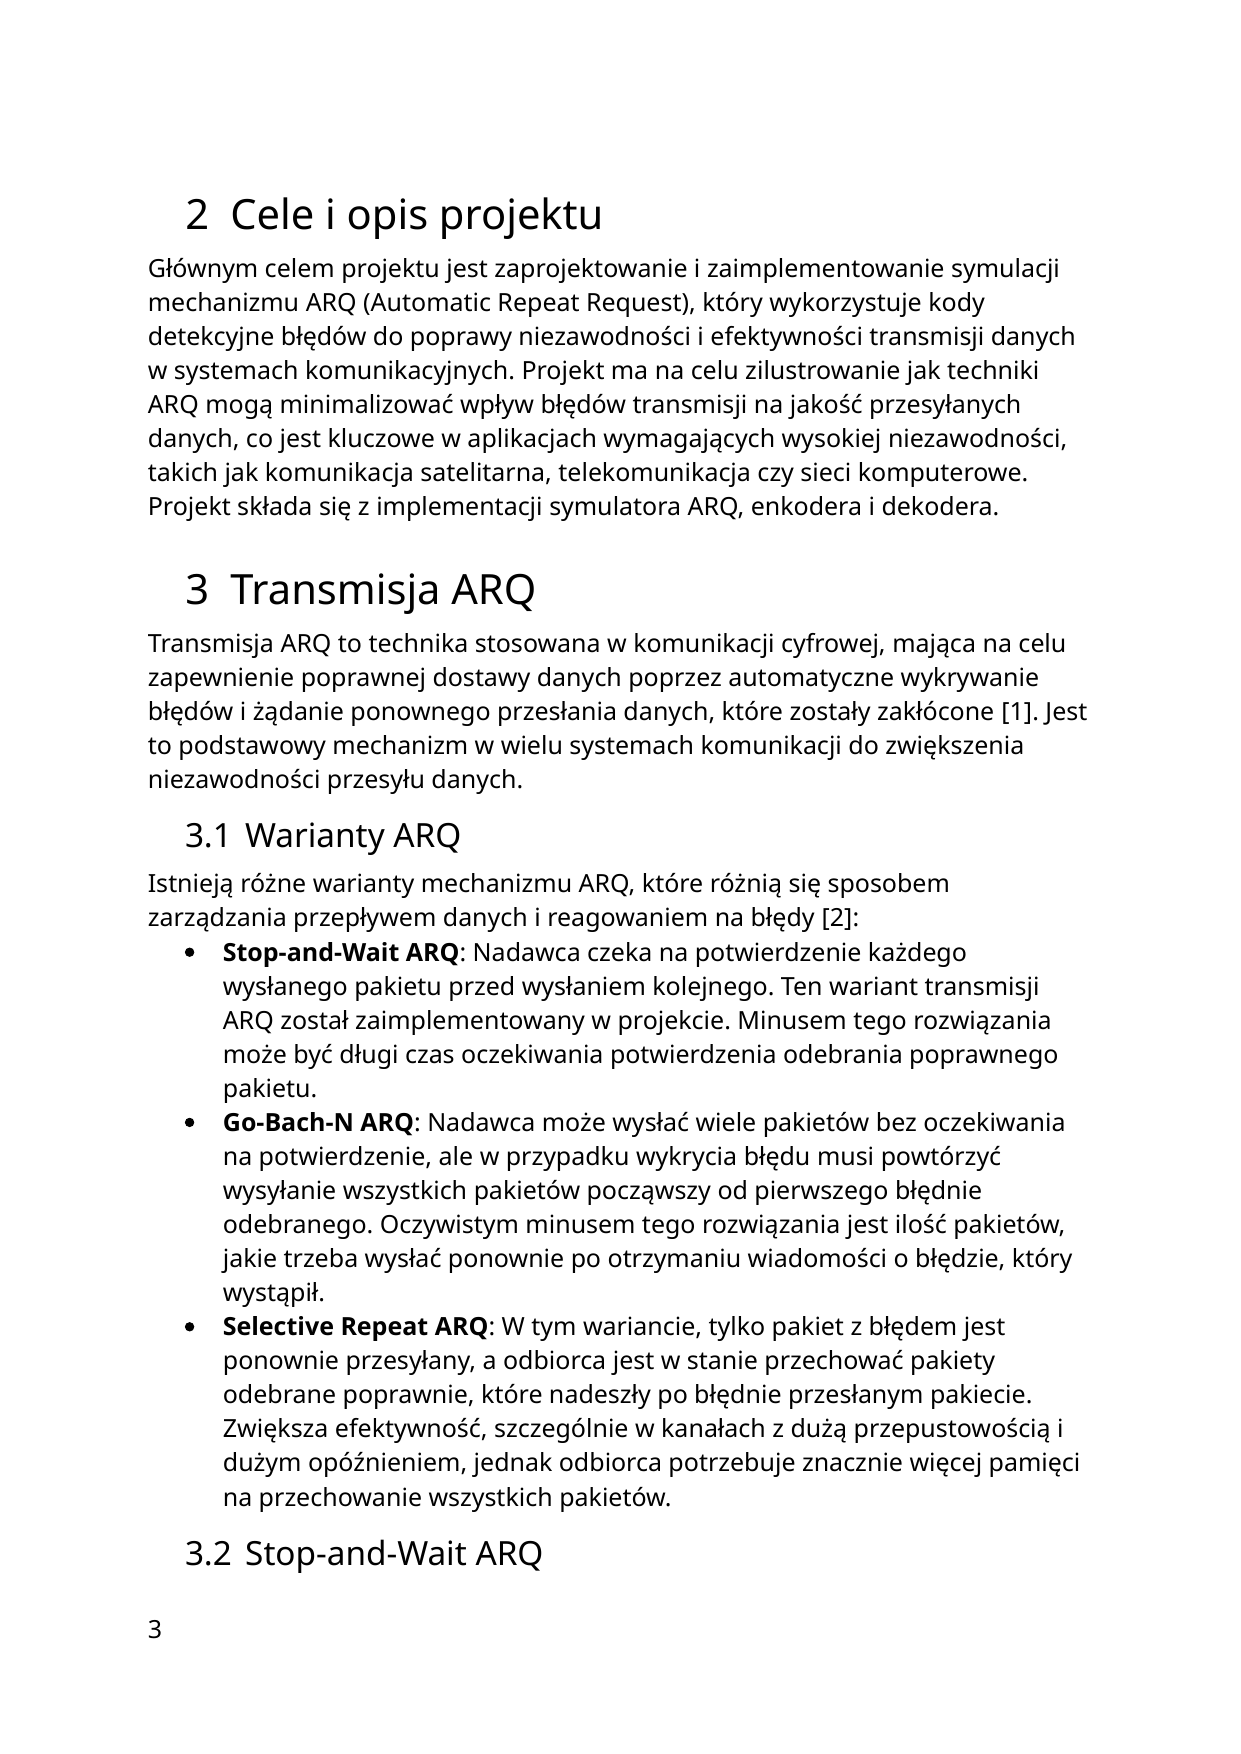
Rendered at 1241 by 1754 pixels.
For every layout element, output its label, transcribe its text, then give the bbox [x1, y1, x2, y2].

subtitle Warianty ARQ [185, 812, 1093, 858]
text Głównym celem projektu jest zaprojektowanie i zaimplementowanie symulacji mechanizmu ARQ (Automatic Repeat Request), który wykorzystuje kody detekcyjne błędów do poprawy niezawodności i efektywności transmisji danych w systemach komunikacyjnych. Projekt ma na celu zilustrowanie jak techniki ARQ mogą minimalizować wpływ błędów transmisji na jakość przesyłanych danych, co jest kluczowe w aplikacjach wymagających wysokiej niezawodności, takich jak komunikacja satelitarna, telekomunikacja czy sieci komputerowe. Projekt składa się z implementacji symulatora ARQ, enkodera i dekodera. [148, 250, 1093, 523]
subtitle Cele i opis projektu [185, 185, 1093, 242]
text Transmisja ARQ to technika stosowana w komunikacji cyfrowej, mająca na celu zapewnienie poprawnej dostawy danych poprzez automatyczne wykrywanie błędów i żądanie ponownego przesłania danych, które zostały zakłócone. Jest to podstawowy mechanizm w wielu systemach komunikacji do zwiększenia niezawodności przesyłu danych. [148, 625, 1093, 796]
subtitle Stop-and-Wait ARQ [185, 1530, 1093, 1575]
list Stop-and-Wait ARQ: Nadawca czeka na potwierdzenie każdego wysłanego pakietu przed wysłaniem kolejnego. Ten wariant transmisji ARQ został zaimplementowany w projekcie. Minusem tego rozwiązania może być długi czas oczekiwania potwierdzenia odebrania poprawnego pakietu. [185, 934, 1093, 1104]
list Selective Repeat ARQ: W tym wariancie, tylko pakiet z błędem jest ponownie przesyłany, a odbiorca jest w stanie przechować pakiety odebrane poprawnie, które nadeszły po błędnie przesłanym pakiecie. Zwiększa efektywność, szczególnie w kanałach z dużą przepustowością i dużym opóźnieniem, jednak odbiorca potrzebuje znacznie więcej pamięci na przechowanie wszystkich pakietów. [185, 1309, 1093, 1513]
subtitle Transmisja ARQ [185, 560, 1093, 617]
list Go-Bach-N ARQ: Nadawca może wysłać wiele pakietów bez oczekiwania na potwierdzenie, ale w przypadku wykrycia błędu musi powtórzyć wysyłanie wszystkich pakietów począwszy od pierwszego błędnie odebranego. Oczywistym minusem tego rozwiązania jest ilość pakietów, jakie trzeba wysłać ponownie po otrzymaniu wiadomości o błędzie, który wystąpił. [185, 1104, 1093, 1309]
text Istnieją różne warianty mechanizmu ARQ, które różnią się sposobem zarządzania przepływem danych i reagowaniem na błędy: [148, 866, 1093, 934]
